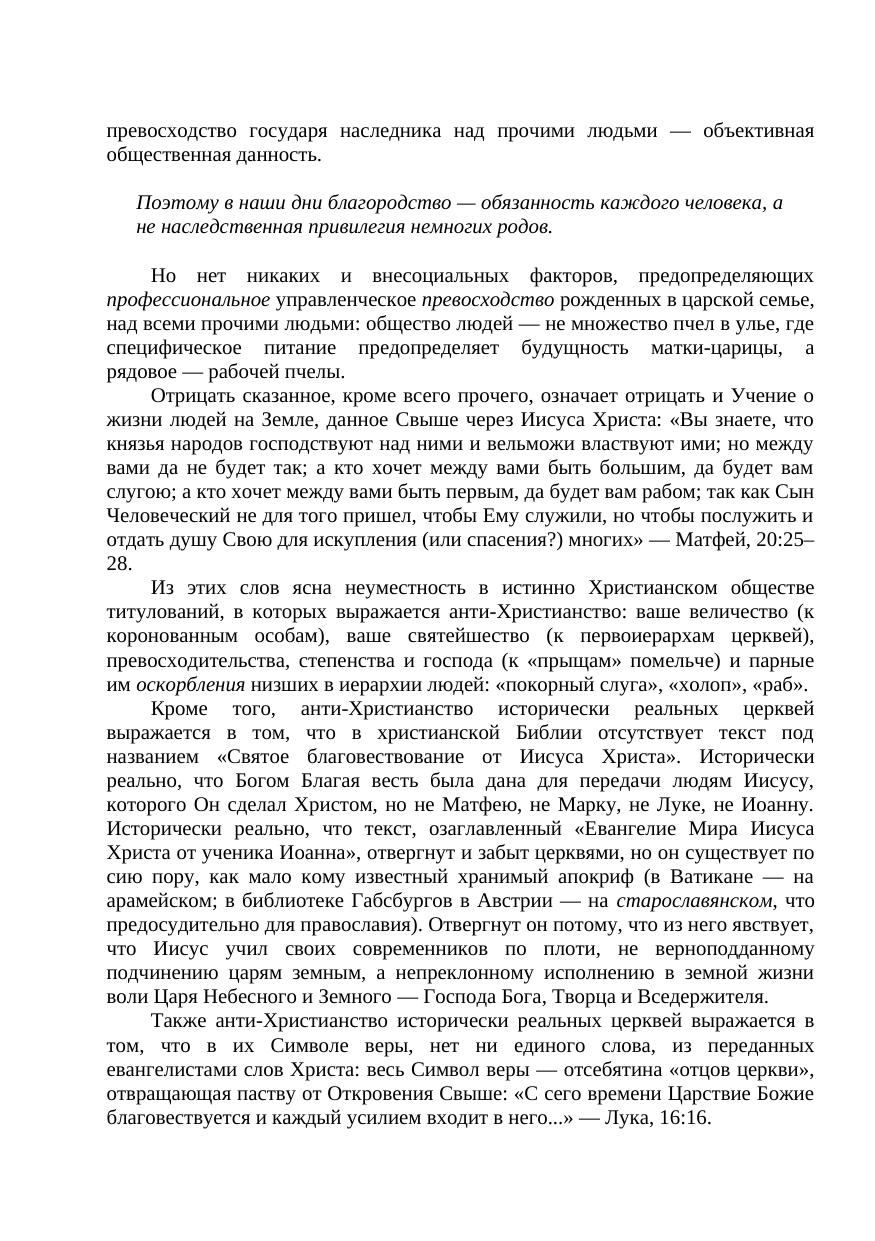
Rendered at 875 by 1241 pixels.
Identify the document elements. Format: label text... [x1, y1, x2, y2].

text Также анти-Христианство исторически реальных церквей выражается в том, что в их Символе веры, нет ни единого слова, из переданных евангелистами слов Христа: весь Символ веры — отсебятина «отцов церкви», отвращающая паству от Откровения Свыше: «С сего времени Царствие Божие благовествуется и каждый усилием входит в него...» — Лука, [106, 1008, 815, 1129]
text Но нет никаких и внесоциальных факторов, предопределяющих профессиональное управленческое превосходство рожденных в царской семье, над всеми прочими людьми: общество людей — не множество пчел в улье, где специфическое питание предопределяет будущность матки-царицы, а рядовое — рабочей пчелы. [106, 262, 815, 383]
text Кроме того, анти-Христианство исторически реальных церквей выражается в том, что в христианской Библии отсутствует текст под названием «Святое благовествование от Иисуса Христа». Исторически реально, что Богом Благая весть была дана для передачи людям Иисусу, которого Он сделал Христом, но не Матфею, не Марку, не Луке, не Иоанну. Исторически реально, что текст, озаглавленный «Евангелие Мира Иисуса Христа от ученика Иоанна», отвергнут и забыт церквями, но он существует по сию пору, как мало кому известный хранимый апокриф (в Ватикане — на арамейском; в библиотеке Габсбургов в Австрии — на старославянском, что предосудительно для православия). Отвергнут он потому, что из него явствует, что Иисус учил своих современников по плоти, не верноподданному подчинению царям земным, а непреклонному исполнению в земной жизни воли Царя Небесного и Земного — Господа Бога, Творца и Вседержителя. [106, 696, 815, 1008]
text Поэтому в наши дни благородство — обязанность каждого человека, а не наследственная привилегия немногих родов. [136, 190, 785, 238]
text Отрицать сказанное, кроме всего прочего, означает отрицать и Учение о жизни людей на Земле, данное Свыше через Иисуса Христа: «Вы знаете, что князья народов господствуют над ними и вельможи властвуют ими; но между вами да не будет так; а кто хочет между вами быть большим, да будет вам слугою; а кто хочет между вами быть первым, да будет вам рабом; так как Сын Человеческий не для того пришел, чтобы Ему служили, но чтобы послужить и отдать душу Свою для искупления (или спасения?) многих» — Матфей, 20:25–28. [106, 383, 815, 575]
text Из этих слов ясна неуместность в истинно Христианском обществе титулований, в которых выражается анти-Христианство: ваше величество (к коронованным особам), ваше святейшество (к первоиерархам церквей), превосходительства, степенства и господа (к «прыщам» помельче) и парные им оскорбления низших в иерархии людей: «покорный слуга», «холоп», «раб». [106, 575, 815, 696]
